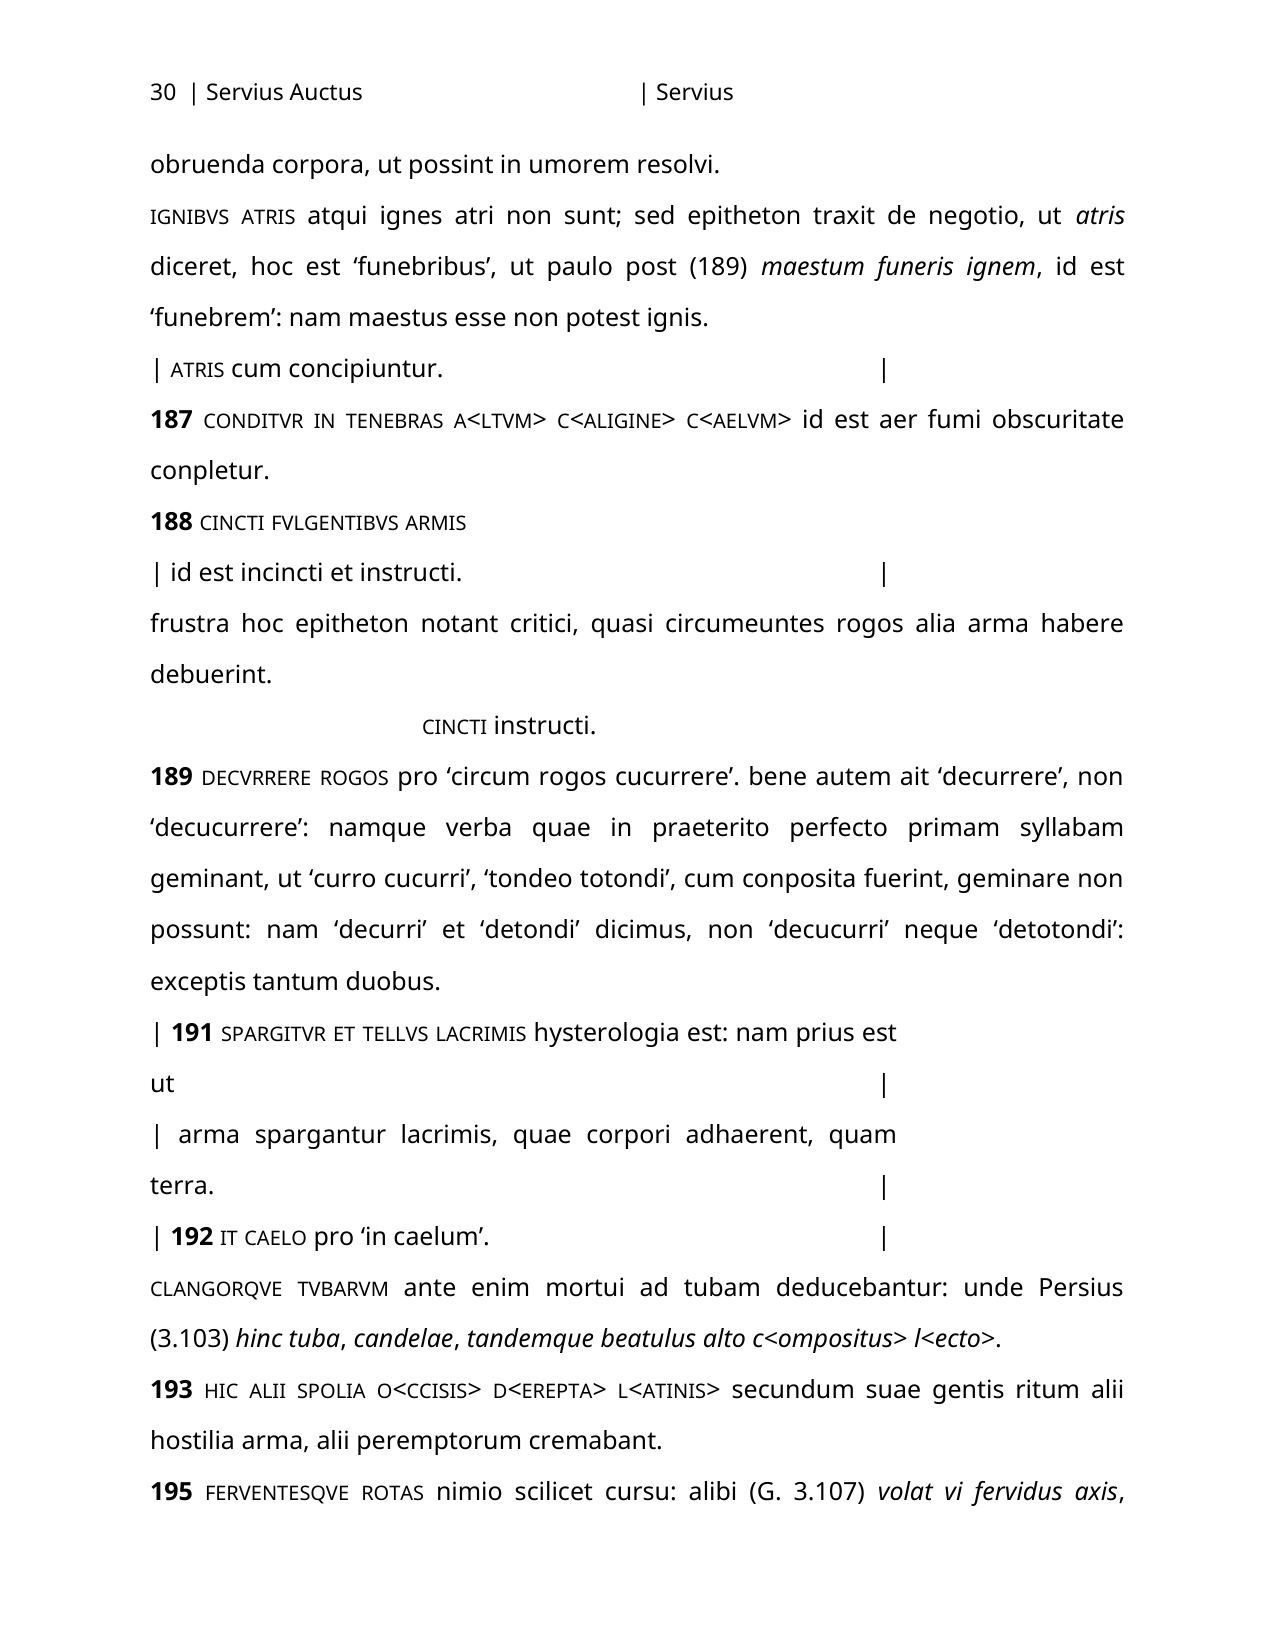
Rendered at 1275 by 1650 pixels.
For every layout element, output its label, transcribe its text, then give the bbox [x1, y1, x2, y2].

text ignibvs atris atqui ignes atri non sunt; sed epitheton traxit de negotio, ut atris diceret, hoc est ‘funebribus’, ut paulo post (189) maestum funeris ignem, id est ‘funebrem’: nam maestus esse non potest ignis. [150, 197, 1125, 334]
text 187 conditvr in tenebras a<ltvm> c<aligine> c<aelvm> id est aer fumi obscuritate conpletur. [150, 402, 1125, 487]
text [150, 146, 1125, 181]
text | 192 it caelo pro ‘in caelum’. | [150, 1218, 897, 1252]
text | atris cum concipiuntur. | [150, 351, 897, 385]
text 193 hic alii spolia o<ccisis> d<erepta> l<atinis> secundum suae gentis ritum alii hostilia arma, alii peremptorum cremabant. [150, 1371, 1125, 1457]
text | 191 spargitvr et tellvs lacrimis hysterologia est: nam prius est ut | [150, 1014, 897, 1099]
text | arma spargantur lacrimis, quae corpori adhaerent, quam terra. | [150, 1116, 897, 1201]
text clangorqve tvbarvm ante enim mortui ad tubam deducebantur: unde Persius (3.103) hinc tuba, candelae, tandemque beatulus alto c<ompositus> l<ecto>. [150, 1269, 1125, 1354]
text 188 cincti fvlgentibvs armis [150, 504, 1125, 538]
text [150, 1473, 1125, 1508]
text frustra hoc epitheton notant critici, quasi circumeuntes rogos alia arma habere debuerint. [150, 606, 1125, 691]
text 189 decvrrere rogos pro ‘circum rogos cucurrere’. bene autem ait ‘decurrere’, non ‘decucurrere’: namque verba quae in praeterito perfecto primam syllabam geminant, ut ‘curro cucurri’, ‘tondeo totondi’, cum conposita fuerint, geminare non possunt: nam ‘decurri’ et ‘detondi’ dicimus, non ‘decucurri’ neque ‘detotondi’: exceptis tantum duobus. [150, 759, 1125, 997]
text cincti instructi. [422, 708, 1125, 742]
text | id est incincti et instructi. | [150, 555, 897, 589]
